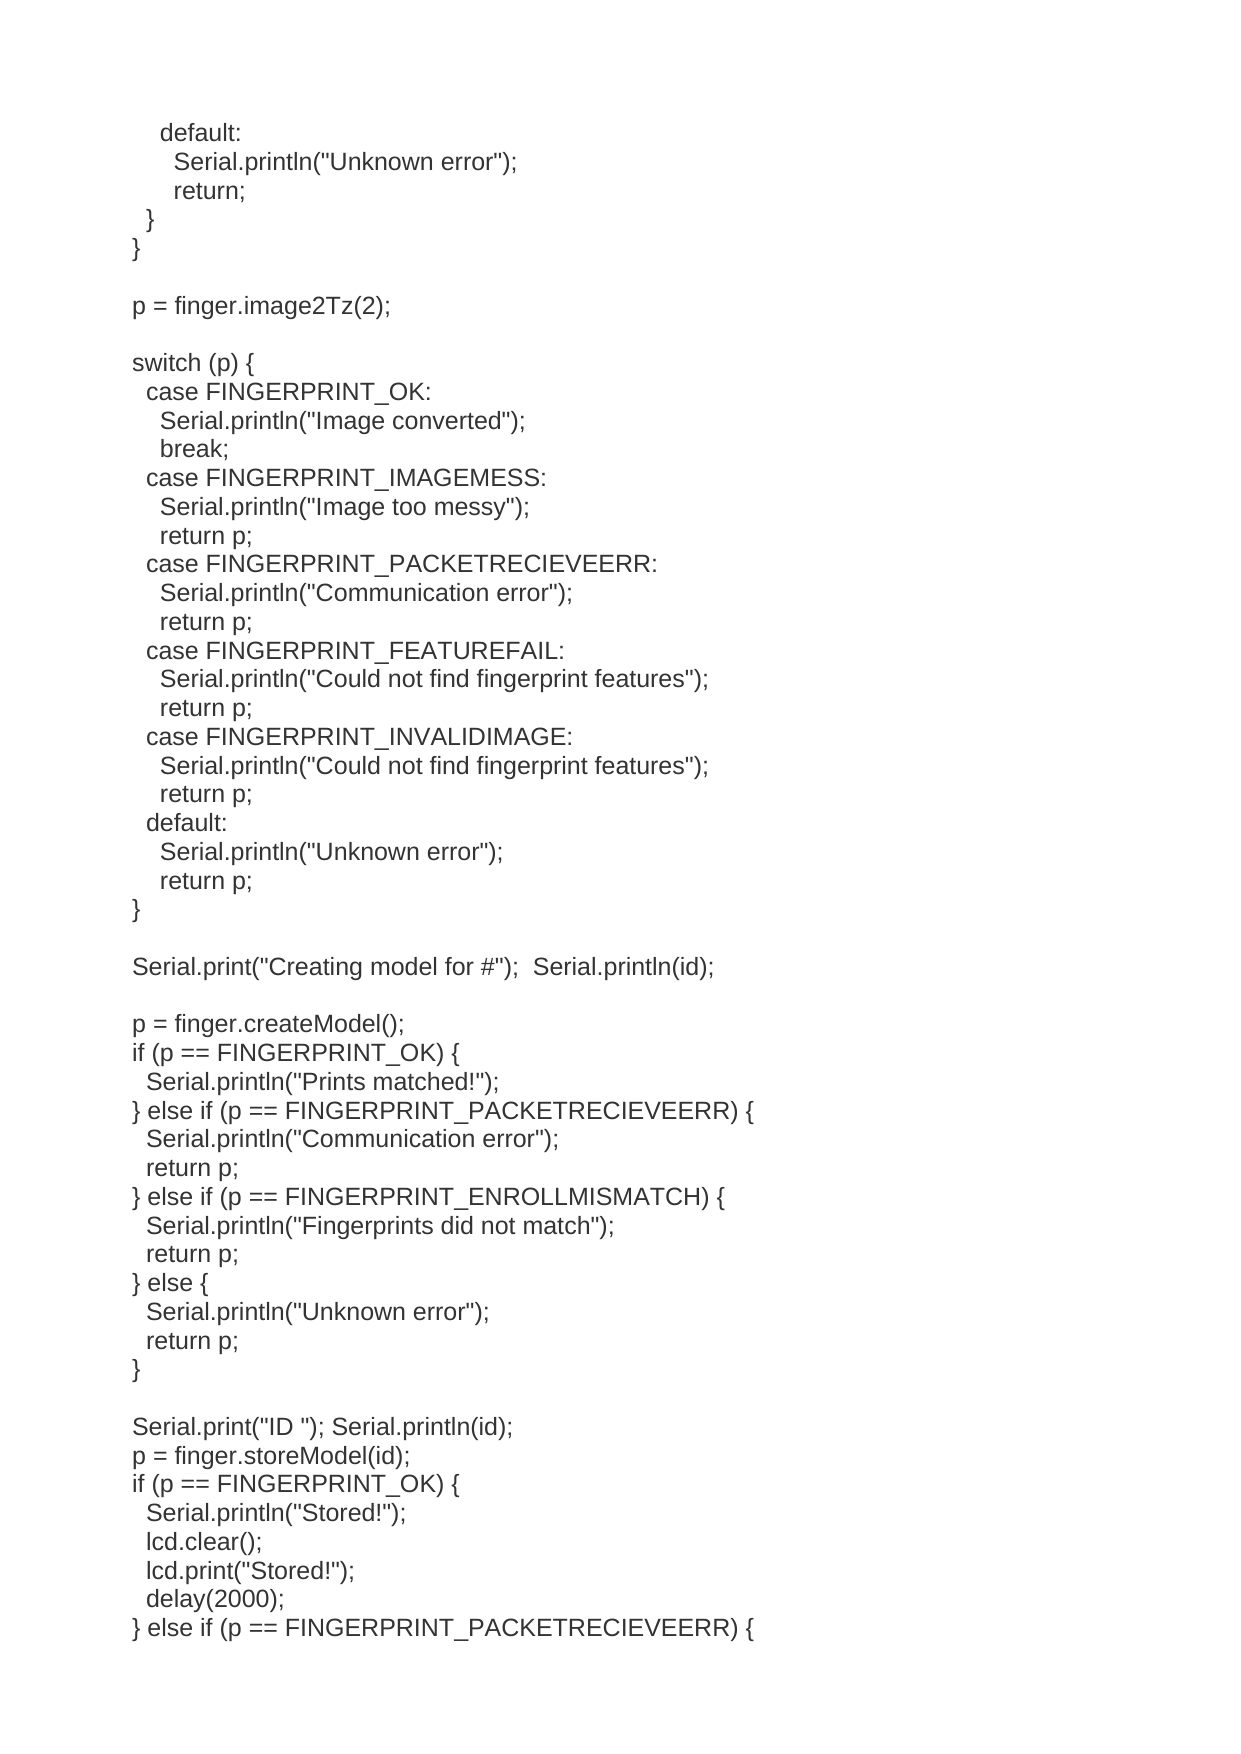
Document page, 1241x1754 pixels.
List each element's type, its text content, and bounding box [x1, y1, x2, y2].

text default: [118, 808, 1181, 837]
text case FINGERPRINT_FEATUREFAIL: [118, 636, 1181, 664]
text switch (p) { [118, 348, 1181, 377]
text } [118, 233, 1181, 262]
text p = finger.createModel(); [118, 1009, 1181, 1038]
text return p; [118, 1239, 1181, 1268]
text if (p == FINGERPRINT_OK) { [118, 1469, 1181, 1498]
text case FINGERPRINT_OK: [118, 377, 1181, 406]
text Serial.println("Image too messy"); [118, 492, 1181, 521]
text return p; [118, 521, 1181, 549]
text Serial.println("Image converted"); [118, 406, 1181, 434]
text } else if (p == FINGERPRINT_PACKETRECIEVEERR) { [118, 1613, 1181, 1642]
text case FINGERPRINT_PACKETRECIEVEERR: [118, 549, 1181, 578]
text } else { [118, 1268, 1181, 1297]
text return p; [118, 1326, 1181, 1354]
text Serial.println("Communication error"); [118, 578, 1181, 607]
text } [118, 894, 1181, 923]
text return p; [118, 866, 1181, 894]
text } [118, 204, 1181, 233]
text default: [118, 118, 1181, 147]
text case FINGERPRINT_IMAGEMESS: [118, 463, 1181, 492]
text Serial.println("Unknown error"); [118, 837, 1181, 866]
text Serial.println("Fingerprints did not match"); [118, 1211, 1181, 1239]
text delay(2000); [118, 1584, 1181, 1613]
text lcd.clear(); [118, 1527, 1181, 1556]
text Serial.println("Unknown error"); [118, 1297, 1181, 1326]
text return p; [118, 693, 1181, 722]
text Serial.println("Unknown error"); [118, 147, 1181, 176]
text } else if (p == FINGERPRINT_ENROLLMISMATCH) { [118, 1182, 1181, 1211]
text return; [118, 176, 1181, 204]
text p = finger.storeModel(id); [118, 1441, 1181, 1469]
text return p; [118, 607, 1181, 636]
text Serial.print("Creating model for #"); Serial.println(id); [118, 952, 1181, 981]
text case FINGERPRINT_INVALIDIMAGE: [118, 722, 1181, 751]
text if (p == FINGERPRINT_OK) { [118, 1038, 1181, 1067]
text } [118, 1354, 1181, 1383]
text Serial.println("Could not find fingerprint features"); [118, 664, 1181, 693]
text Serial.println("Could not find fingerprint features"); [118, 751, 1181, 779]
text Serial.print("ID "); Serial.println(id); [118, 1412, 1181, 1441]
text Serial.println("Stored!"); [118, 1498, 1181, 1527]
text lcd.print("Stored!"); [118, 1556, 1181, 1584]
text return p; [118, 1153, 1181, 1182]
text Serial.println("Prints matched!"); [118, 1067, 1181, 1096]
text Serial.println("Communication error"); [118, 1124, 1181, 1153]
text p = finger.image2Tz(2); [118, 291, 1181, 319]
text } else if (p == FINGERPRINT_PACKETRECIEVEERR) { [118, 1096, 1181, 1124]
text return p; [118, 779, 1181, 808]
text break; [118, 434, 1181, 463]
